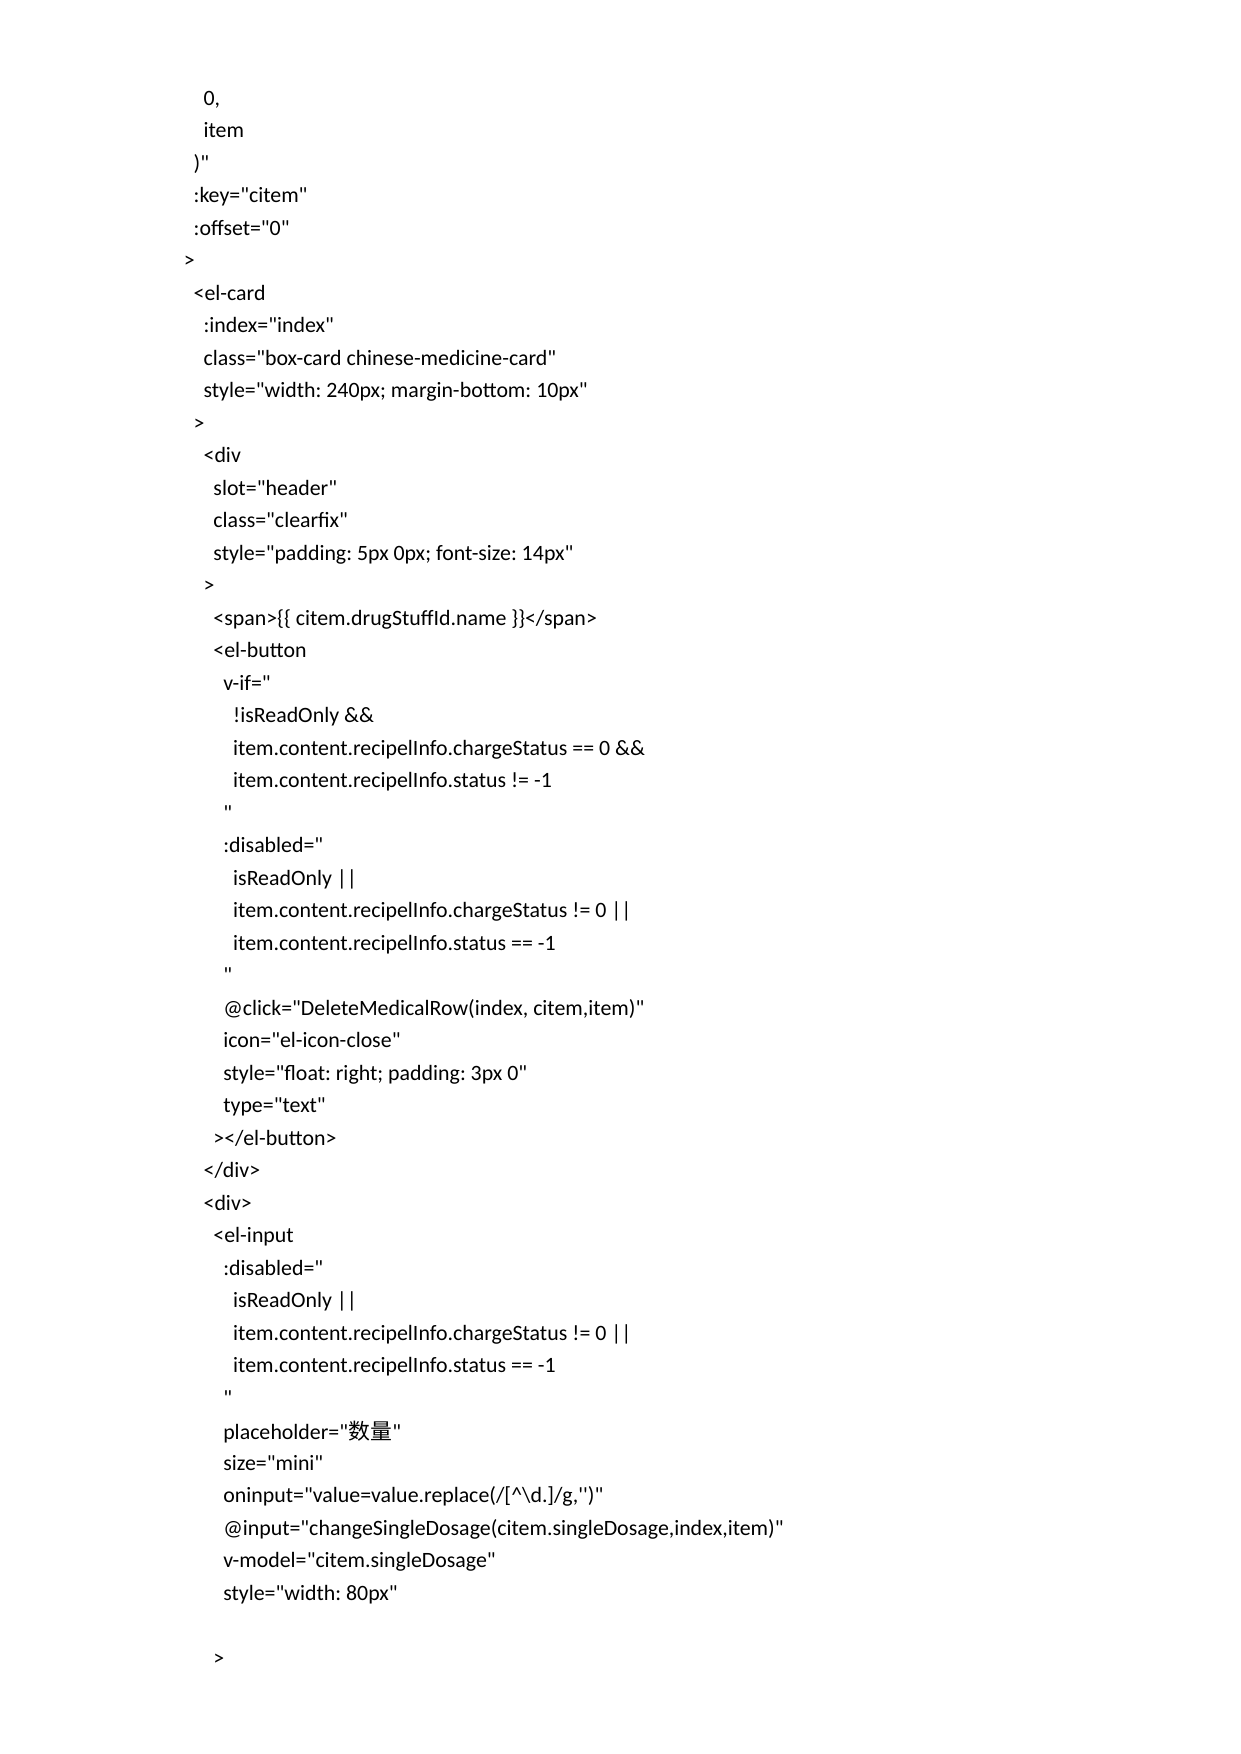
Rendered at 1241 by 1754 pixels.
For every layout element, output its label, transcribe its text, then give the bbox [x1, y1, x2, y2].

text isReadOnly || [75, 1283, 1165, 1316]
text )" [75, 146, 1165, 178]
text <el-card [75, 276, 1165, 308]
text </div> [75, 1153, 1165, 1186]
text style="width: 240px; margin-bottom: 10px" [75, 373, 1165, 406]
text icon="el-icon-close" [75, 1023, 1165, 1056]
text style="padding: 5px 0px; font-size: 14px" [75, 536, 1165, 568]
text @click="DeleteMedicalRow(index, citem,item)" [75, 991, 1165, 1023]
text isReadOnly || [75, 861, 1165, 893]
text :key="citem" [75, 178, 1165, 211]
text @input="changeSingleDosage(citem.singleDosage,index,item)" [75, 1511, 1165, 1543]
text v-model="citem.singleDosage" [75, 1543, 1165, 1576]
text :disabled=" [75, 1251, 1165, 1283]
text item.content.recipelInfo.chargeStatus == 0 && [75, 731, 1165, 763]
text v-if=" [75, 666, 1165, 698]
text > [75, 1641, 1165, 1673]
text <div [75, 438, 1165, 471]
text type="text" [75, 1088, 1165, 1121]
text item.content.recipelInfo.status != -1 [75, 763, 1165, 796]
text oninput="value=value.replace(/[^\d.]/g,'')" [75, 1478, 1165, 1511]
text item.content.recipelInfo.status == -1 [75, 1348, 1165, 1381]
text style="float: right; padding: 3px 0" [75, 1056, 1165, 1088]
text 0, [75, 81, 1165, 113]
text class="clearfix" [75, 503, 1165, 536]
text " [75, 796, 1165, 828]
text class="box-card chinese-medicine-card" [75, 341, 1165, 373]
text :disabled=" [75, 828, 1165, 861]
text > [75, 243, 1165, 276]
text !isReadOnly && [75, 698, 1165, 731]
text > [75, 406, 1165, 438]
text ></el-button> [75, 1121, 1165, 1153]
text <el-input [75, 1218, 1165, 1251]
text item.content.recipelInfo.chargeStatus != 0 || [75, 893, 1165, 926]
text " [75, 958, 1165, 991]
text item.content.recipelInfo.chargeStatus != 0 || [75, 1316, 1165, 1348]
text item [75, 113, 1165, 146]
text :index="index" [75, 308, 1165, 341]
text slot="header" [75, 471, 1165, 503]
text :offset="0" [75, 211, 1165, 243]
text > [75, 568, 1165, 601]
text style="width: 80px" [75, 1576, 1165, 1608]
text <el-button [75, 633, 1165, 666]
text placeholder="数量" [75, 1413, 1165, 1446]
text <span>{{ citem.drugStuffId.name }}</span> [75, 601, 1165, 633]
text size="mini" [75, 1446, 1165, 1478]
text " [75, 1381, 1165, 1413]
text <div> [75, 1186, 1165, 1218]
text item.content.recipelInfo.status == -1 [75, 926, 1165, 958]
